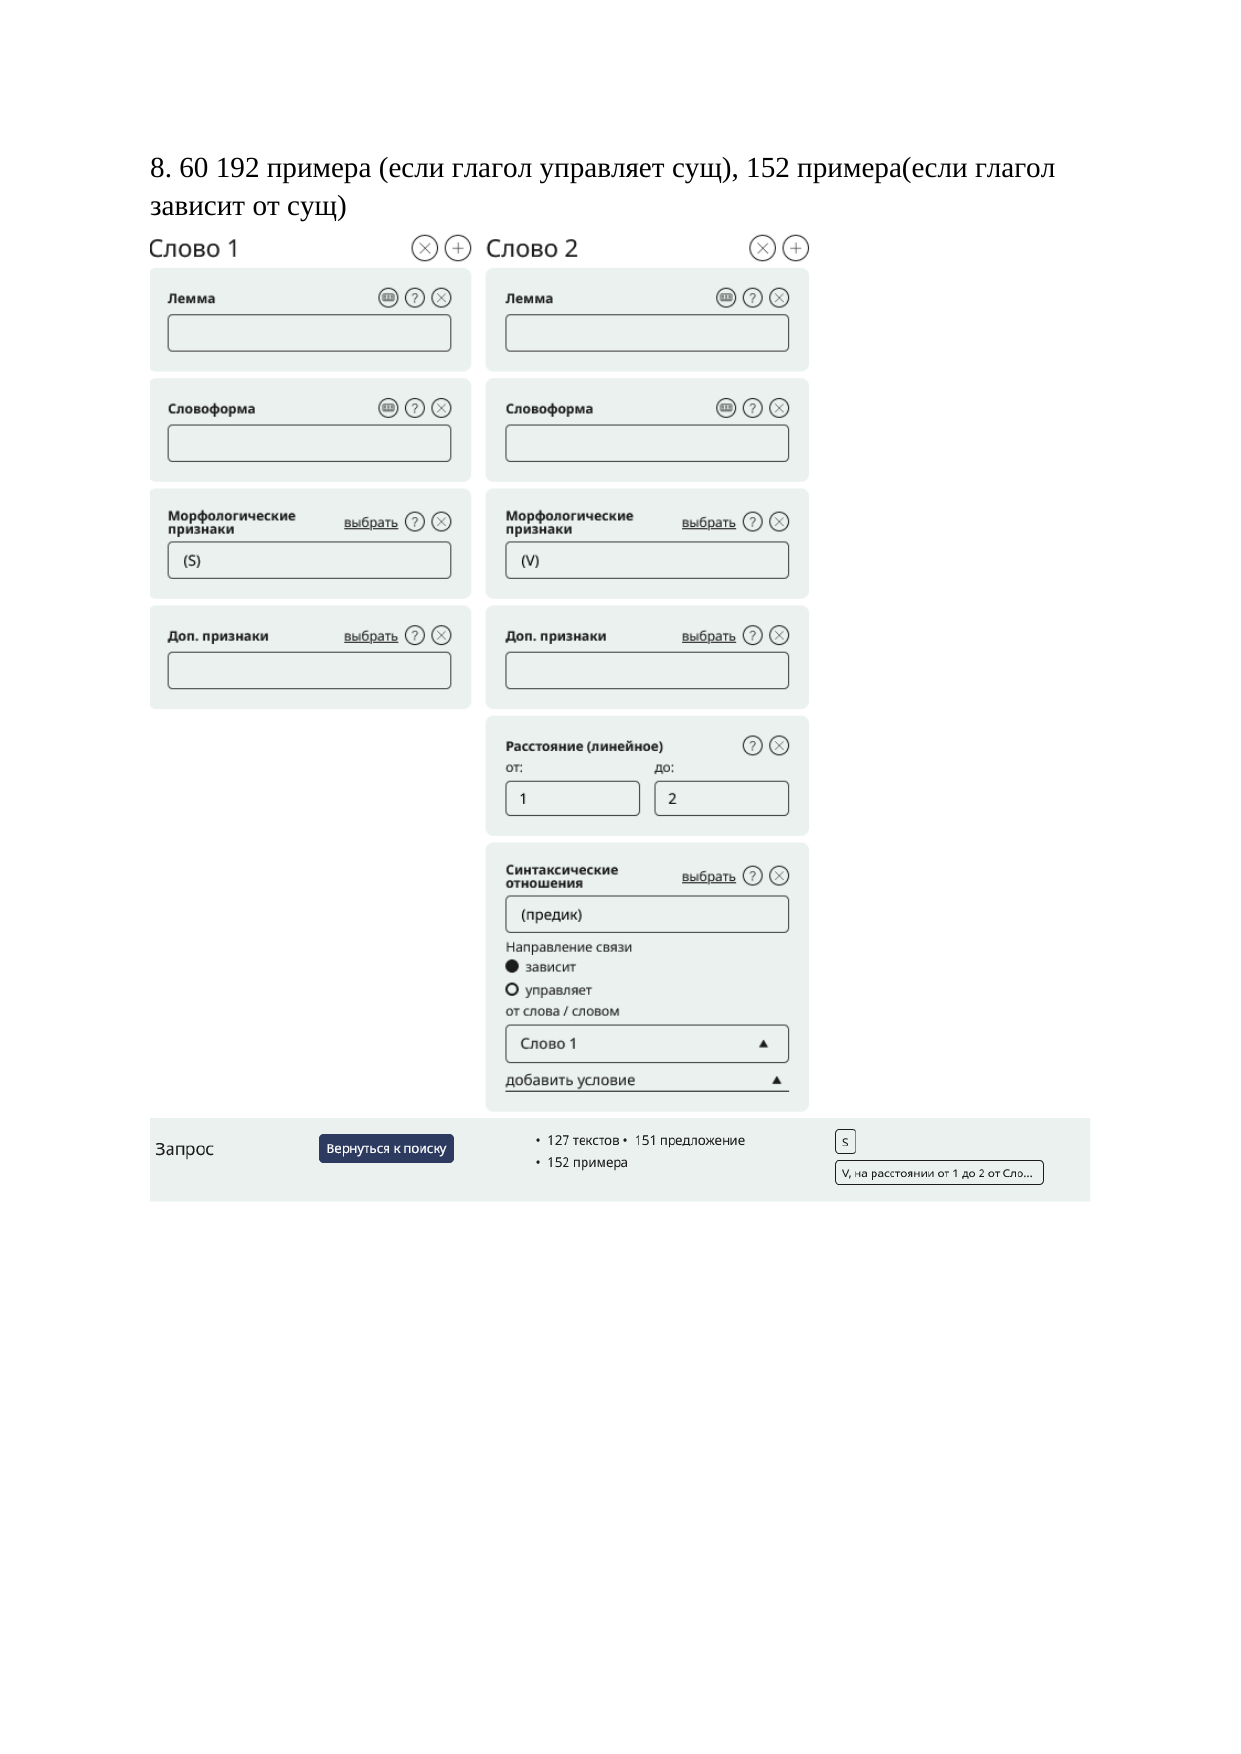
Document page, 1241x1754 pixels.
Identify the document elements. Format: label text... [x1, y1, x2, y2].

text 8. 60 192 примера (если глагол управляет сущ), 152 примера(если глагол зависит от сущ) [150, 150, 1090, 222]
picture [150, 1118, 1091, 1202]
picture [150, 227, 818, 1115]
